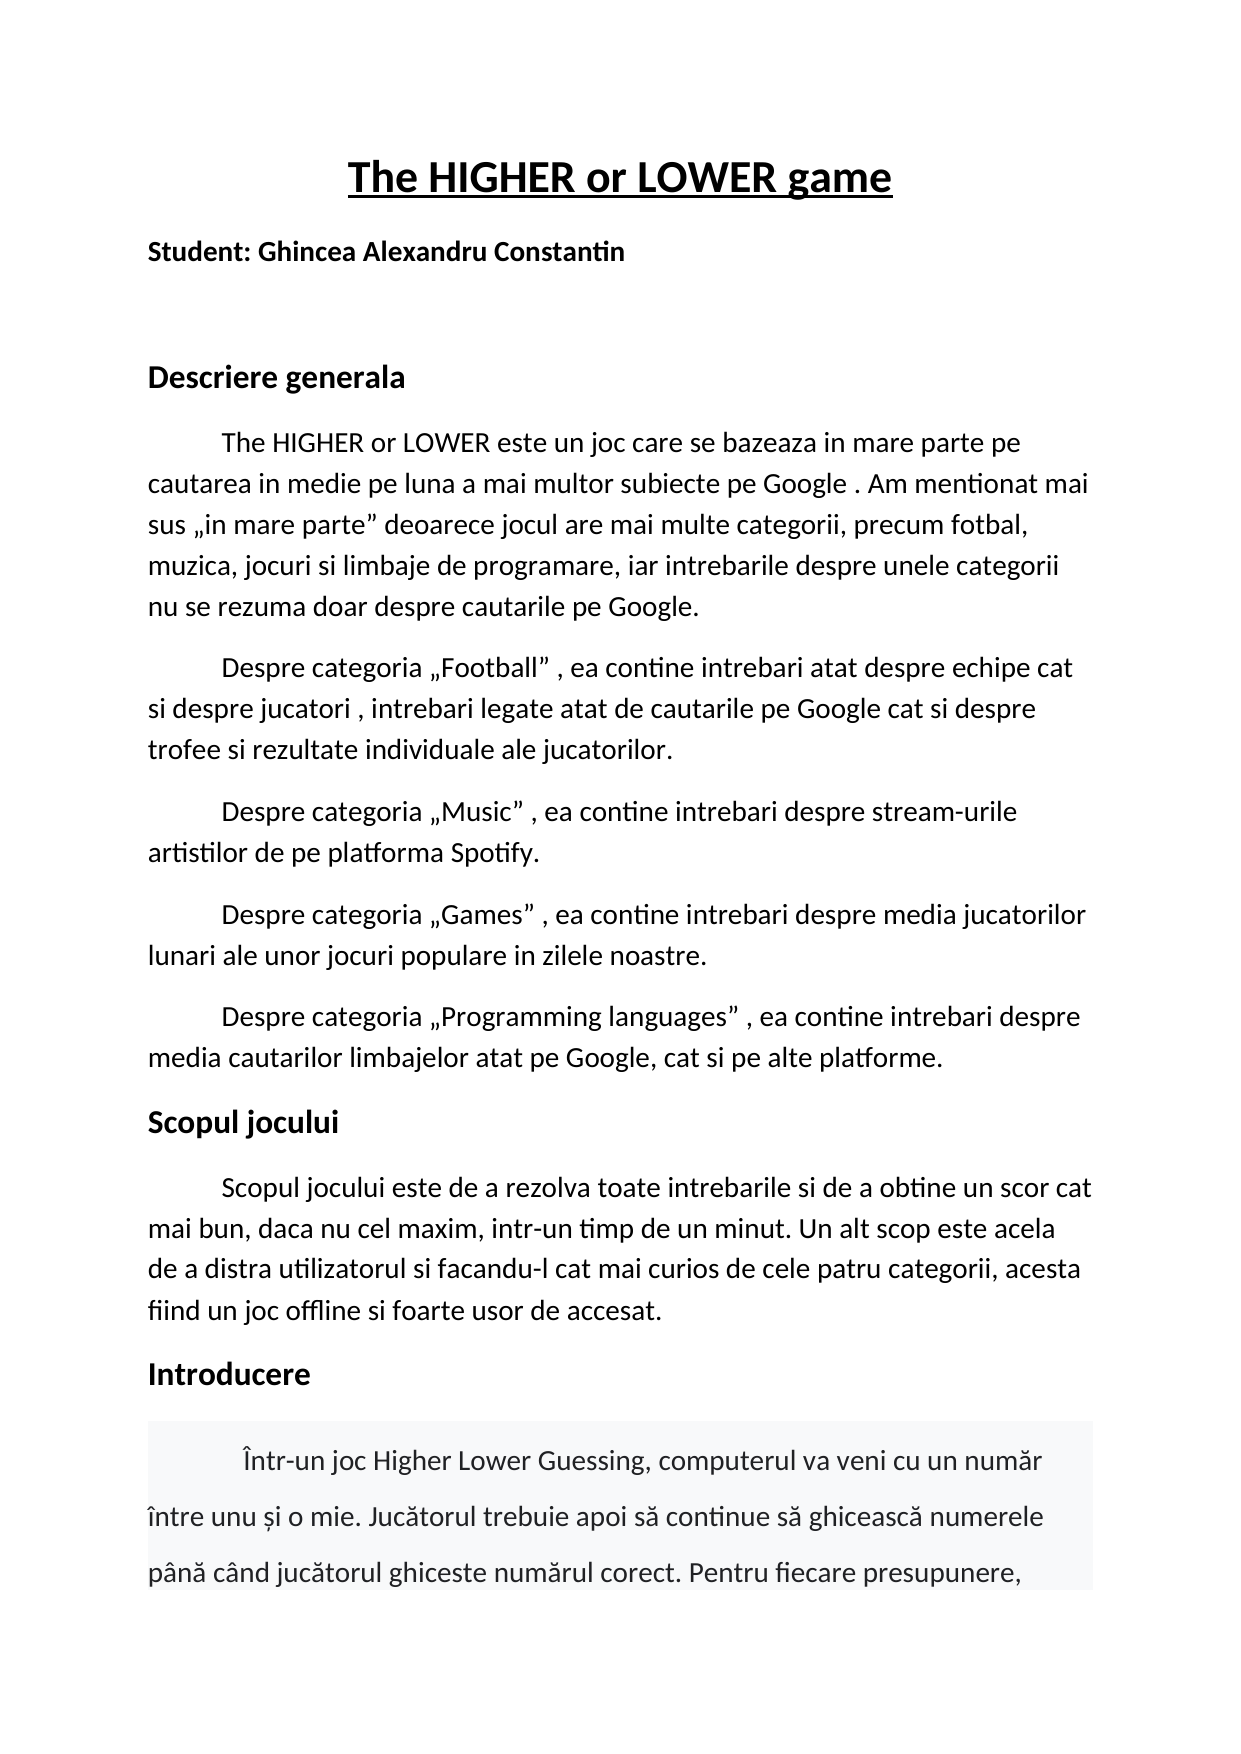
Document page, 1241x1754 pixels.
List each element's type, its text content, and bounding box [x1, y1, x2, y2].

text Descriere generala [148, 356, 1093, 397]
text The HIGHER or LOWER este un joc care se bazeaza in mare parte pe cautarea in medie pe luna a mai multor subiecte pe Google . Am mentionat mai sus „in mare parte” deoarece jocul are mai multe categorii, precum fotbal, muzica, jocuri si limbaje de programare, iar intrebarile despre unele categorii nu se rezuma doar despre cautarile pe Google. [148, 424, 1093, 623]
text Scopul jocului este de a rezolva toate intrebarile si de a obtine un scor cat mai bun, daca nu cel maxim, intr-un timp de un minut. Un alt scop este acela de a distra utilizatorul si facandu-l cat mai curios de cele patru categorii, acesta fiind un joc offline si foarte usor de accesat. [148, 1169, 1093, 1327]
text Despre categoria „Programming languages” , ea contine intrebari despre media cautarilor limbajelor atat pe Google, cat si pe alte platforme. [148, 998, 1093, 1075]
text Despre categoria „Games” , ea contine intrebari despre media jucatorilor lunari ale unor jocuri populare in zilele noastre. [148, 896, 1093, 972]
text Student: Ghincea Alexandru Constantin [148, 233, 1093, 268]
text Despre categoria „Music” , ea contine intrebari despre stream-urile artistilor de pe platforma Spotify. [148, 793, 1093, 869]
text The HIGHER or LOWER game [148, 148, 1093, 203]
text Scopul jocului [148, 1101, 1093, 1142]
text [148, 1421, 1093, 1590]
text Introducere [148, 1353, 1093, 1394]
text Despre categoria „Football” , ea contine intrebari atat despre echipe cat si despre jucatori , intrebari legate atat de cautarile pe Google cat si despre trofee si rezultate individuale ale jucatorilor. [148, 649, 1093, 767]
